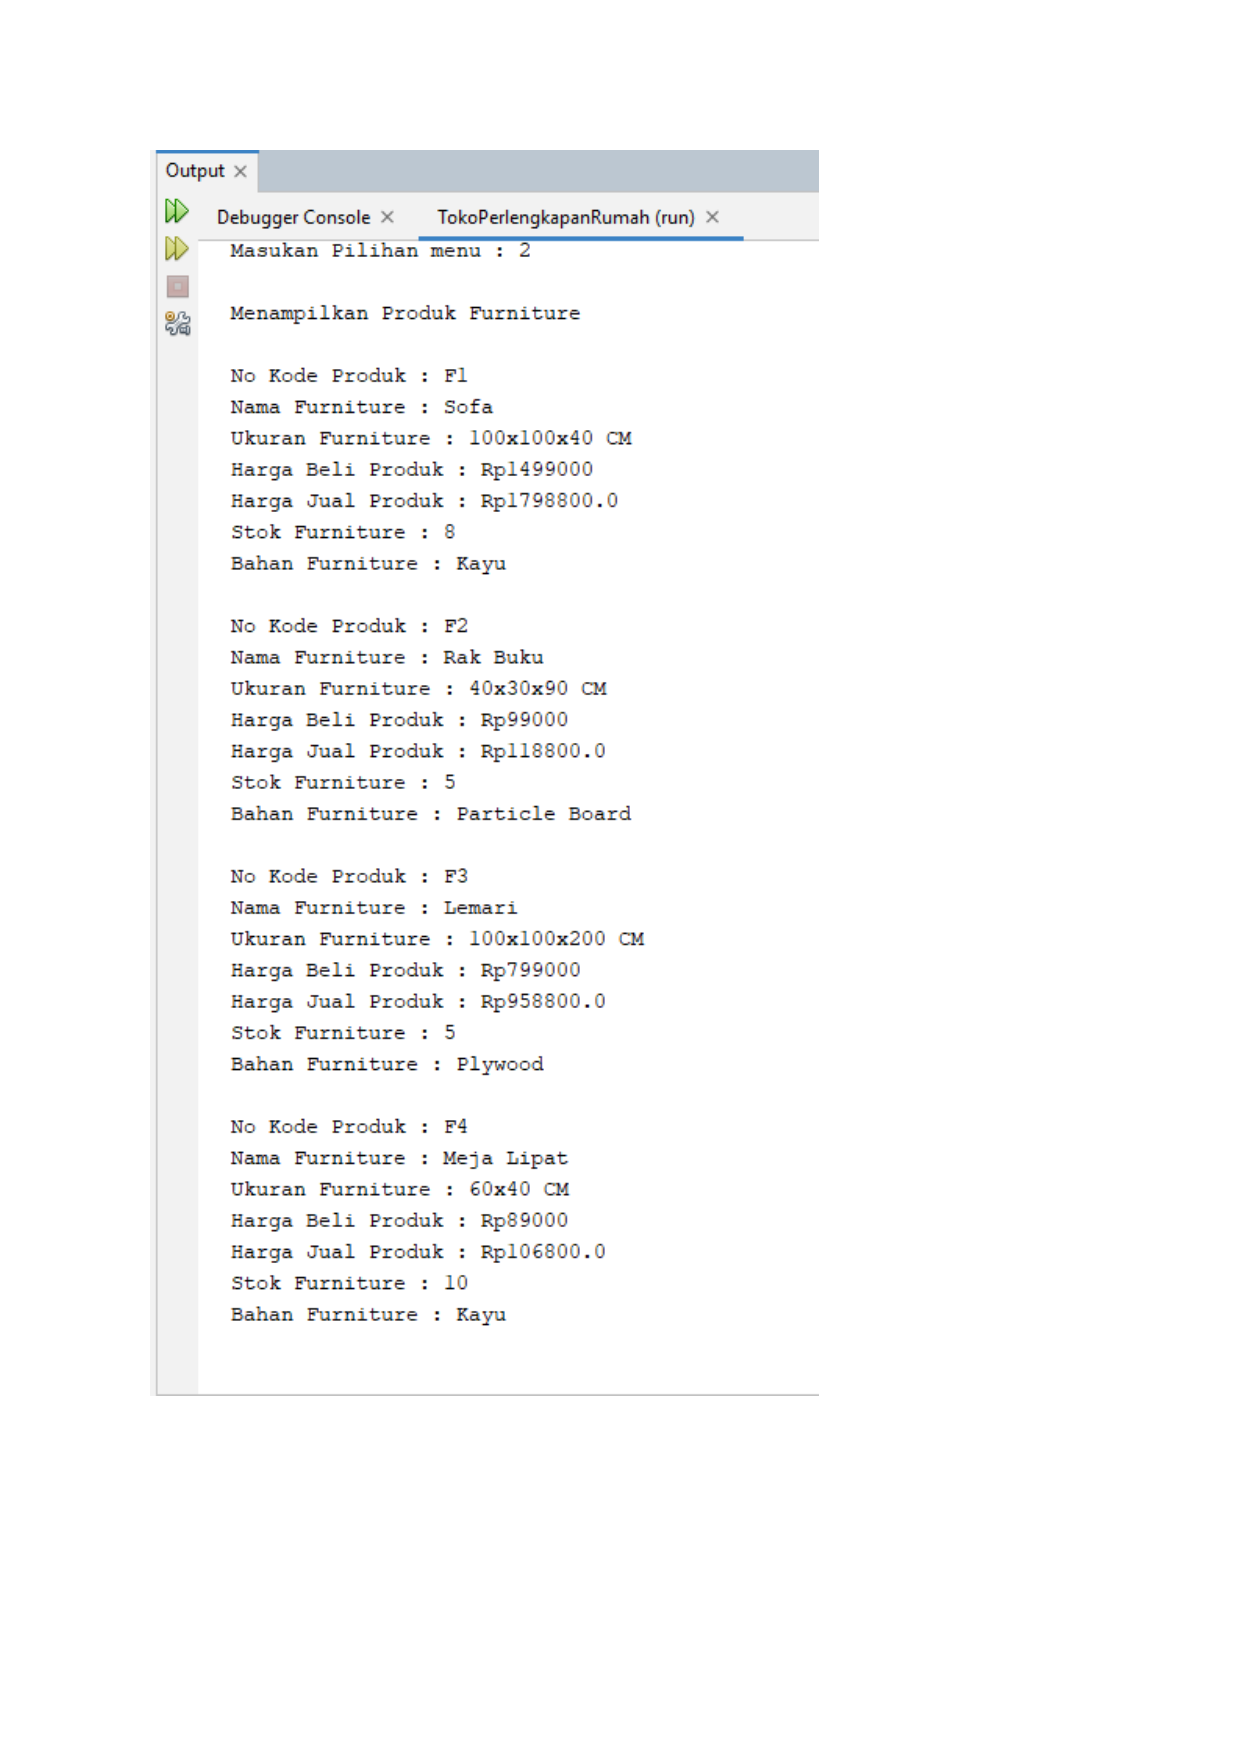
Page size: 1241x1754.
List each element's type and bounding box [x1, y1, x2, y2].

picture [150, 150, 819, 1396]
